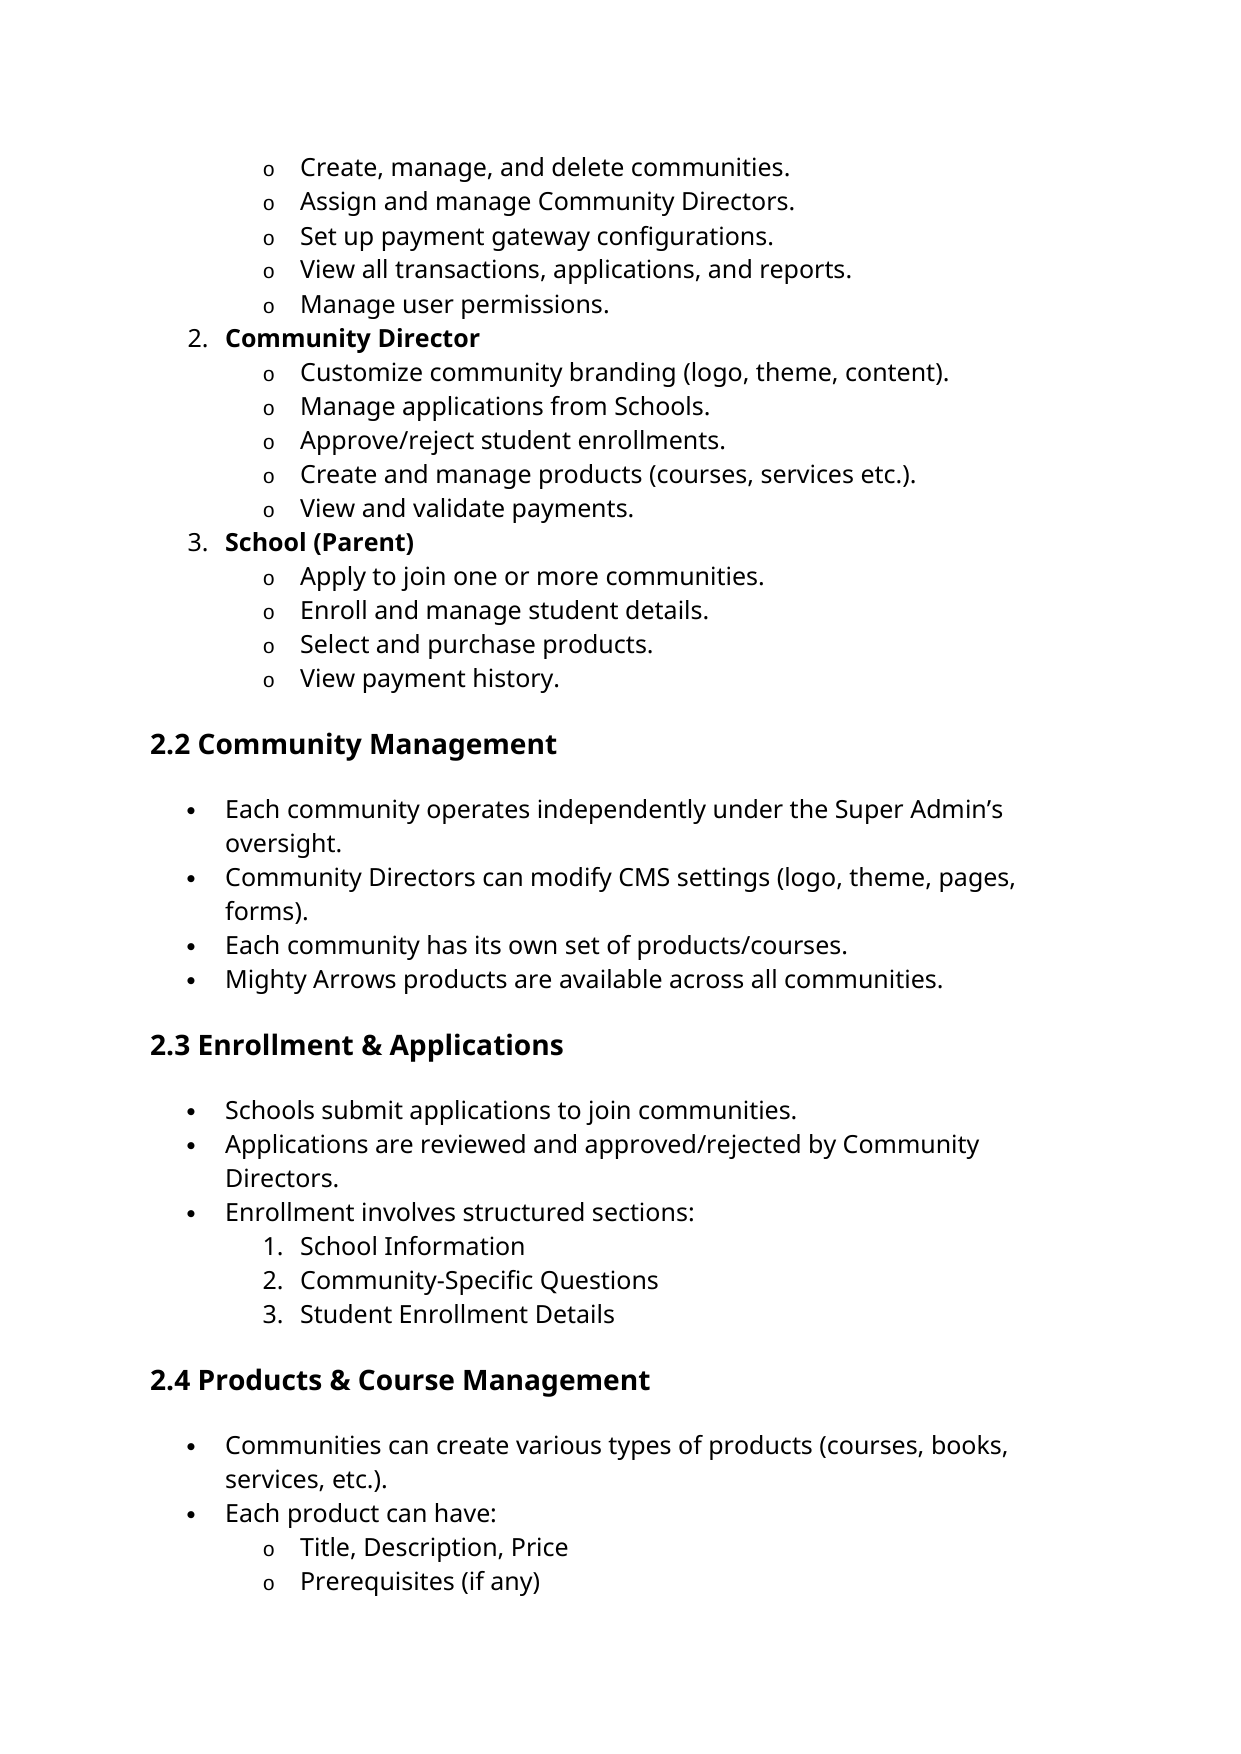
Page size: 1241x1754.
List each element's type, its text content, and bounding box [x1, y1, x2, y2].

list Select and purchase products. [262, 627, 1090, 661]
list Applications are reviewed and approved/rejected by Community Directors. [187, 1127, 1090, 1195]
list Student Enrollment Details [262, 1297, 1090, 1331]
list Manage applications from Schools. [262, 388, 1090, 422]
list Communities can create various types of products (courses, books, services, etc.). [187, 1428, 1090, 1496]
list Assign and manage Community Directors. [262, 184, 1090, 218]
list Create, manage, and delete communities. [262, 150, 1090, 184]
list Manage user permissions. [262, 286, 1090, 320]
list Schools submit applications to join communities. [187, 1093, 1090, 1127]
list Mighty Arrows products are available across all communities. [187, 962, 1090, 996]
list View payment history. [262, 661, 1090, 695]
text 2.4 Products & Course Management [150, 1360, 1090, 1399]
list Community-Specific Questions [262, 1263, 1090, 1297]
list View all transactions, applications, and reports. [262, 252, 1090, 286]
list Create and manage products (courses, services etc.). [262, 457, 1090, 491]
list Community Directors can modify CMS settings (logo, theme, pages, forms). [187, 860, 1090, 928]
text 2.3 Enrollment & Applications [150, 1025, 1090, 1063]
list Community Director [187, 320, 1090, 354]
text 2.2 Community Management [150, 724, 1090, 762]
list Approve/reject student enrollments. [262, 422, 1090, 457]
list School (Parent) [187, 525, 1090, 559]
list Each community has its own set of products/courses. [187, 928, 1090, 962]
list Set up payment gateway configurations. [262, 218, 1090, 252]
list Customize community branding (logo, theme, content). [262, 354, 1090, 388]
list Enroll and manage student details. [262, 593, 1090, 627]
list Apply to join one or more communities. [262, 559, 1090, 593]
list Title, Description, Price [262, 1530, 1090, 1564]
list Each community operates independently under the Super Admin’s oversight. [187, 792, 1090, 860]
list Prerequisites (if any) [262, 1564, 1090, 1598]
list View and validate payments. [262, 491, 1090, 525]
list Each product can have: [187, 1496, 1090, 1530]
list School Information [262, 1229, 1090, 1263]
list Enrollment involves structured sections: [187, 1195, 1090, 1229]
